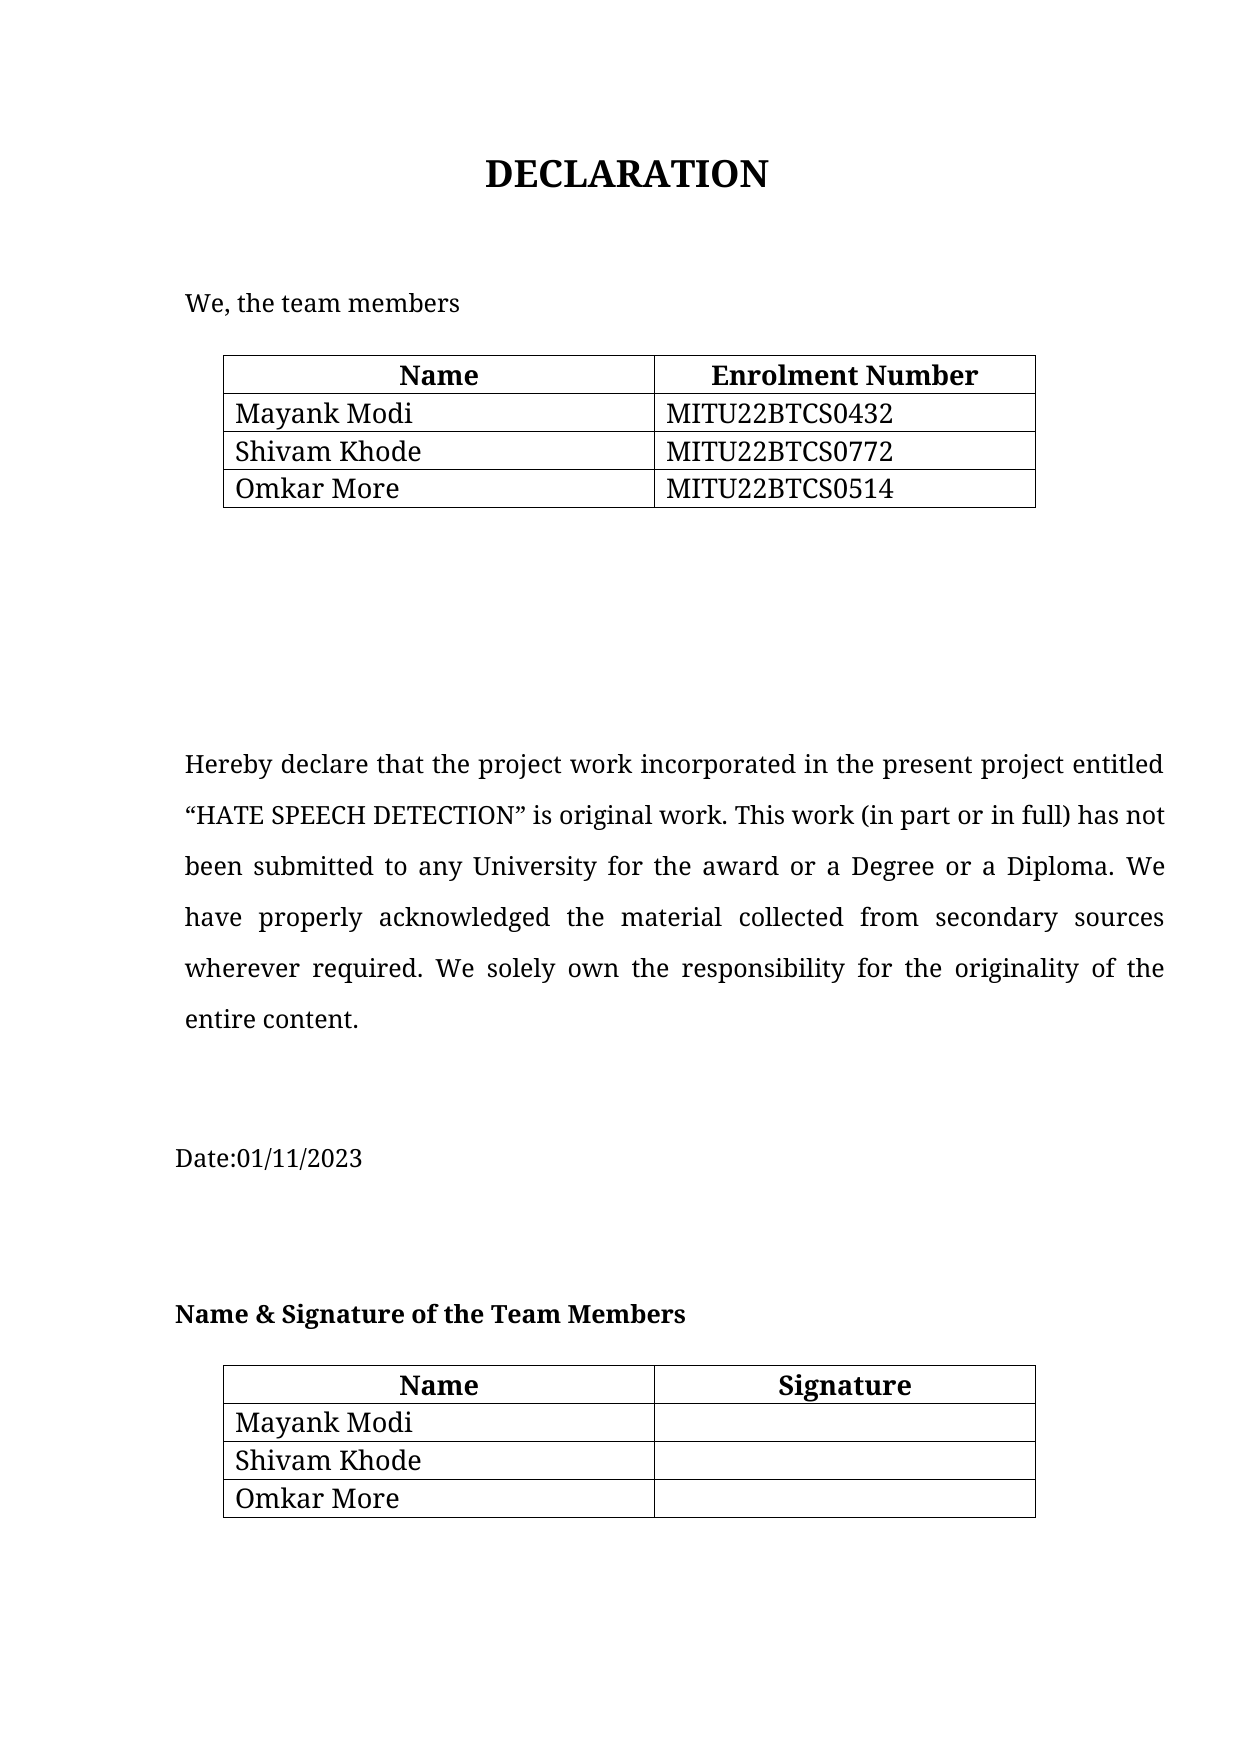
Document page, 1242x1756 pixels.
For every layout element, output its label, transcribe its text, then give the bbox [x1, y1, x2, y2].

table_cell Shivam Khode [224, 1442, 654, 1479]
table_header Name [224, 1366, 654, 1403]
table_cell Mayank Modi [224, 1404, 654, 1441]
table_cell MITU22BTCS0772 [655, 432, 1035, 469]
table_header Signature [655, 1366, 1035, 1403]
table_cell Omkar More [224, 470, 654, 507]
text Hereby declare that the project work incorporated in the present project entitled “HATE SPEECH DETECTION” is original work. This work (in part or in full) has not been submitted to any University for the award or a Degree or a Diploma. We have properly acknowledged the material collected from secondary sources wherever required. We solely own the responsibility for the originality of the entire content. [184, 747, 1165, 1036]
text We, the team members [184, 286, 1177, 320]
table_cell Omkar More [224, 1480, 654, 1517]
table_header Enrolment Number [655, 356, 1035, 393]
table_cell Mayank Modi [224, 394, 654, 431]
table_cell [655, 1480, 1035, 1517]
subtitle Name & Signature of the Team Members [175, 1297, 1177, 1331]
text Date:01/11/2023 [175, 1141, 1177, 1174]
table_cell [655, 1404, 1035, 1441]
table_cell Shivam Khode [224, 432, 654, 469]
table_cell [655, 1442, 1035, 1479]
table_header Name [224, 356, 654, 393]
table_cell MITU22BTCS0432 [655, 394, 1035, 431]
text DECLARATION [173, 148, 1080, 199]
table_cell MITU22BTCS0514 [655, 470, 1035, 507]
